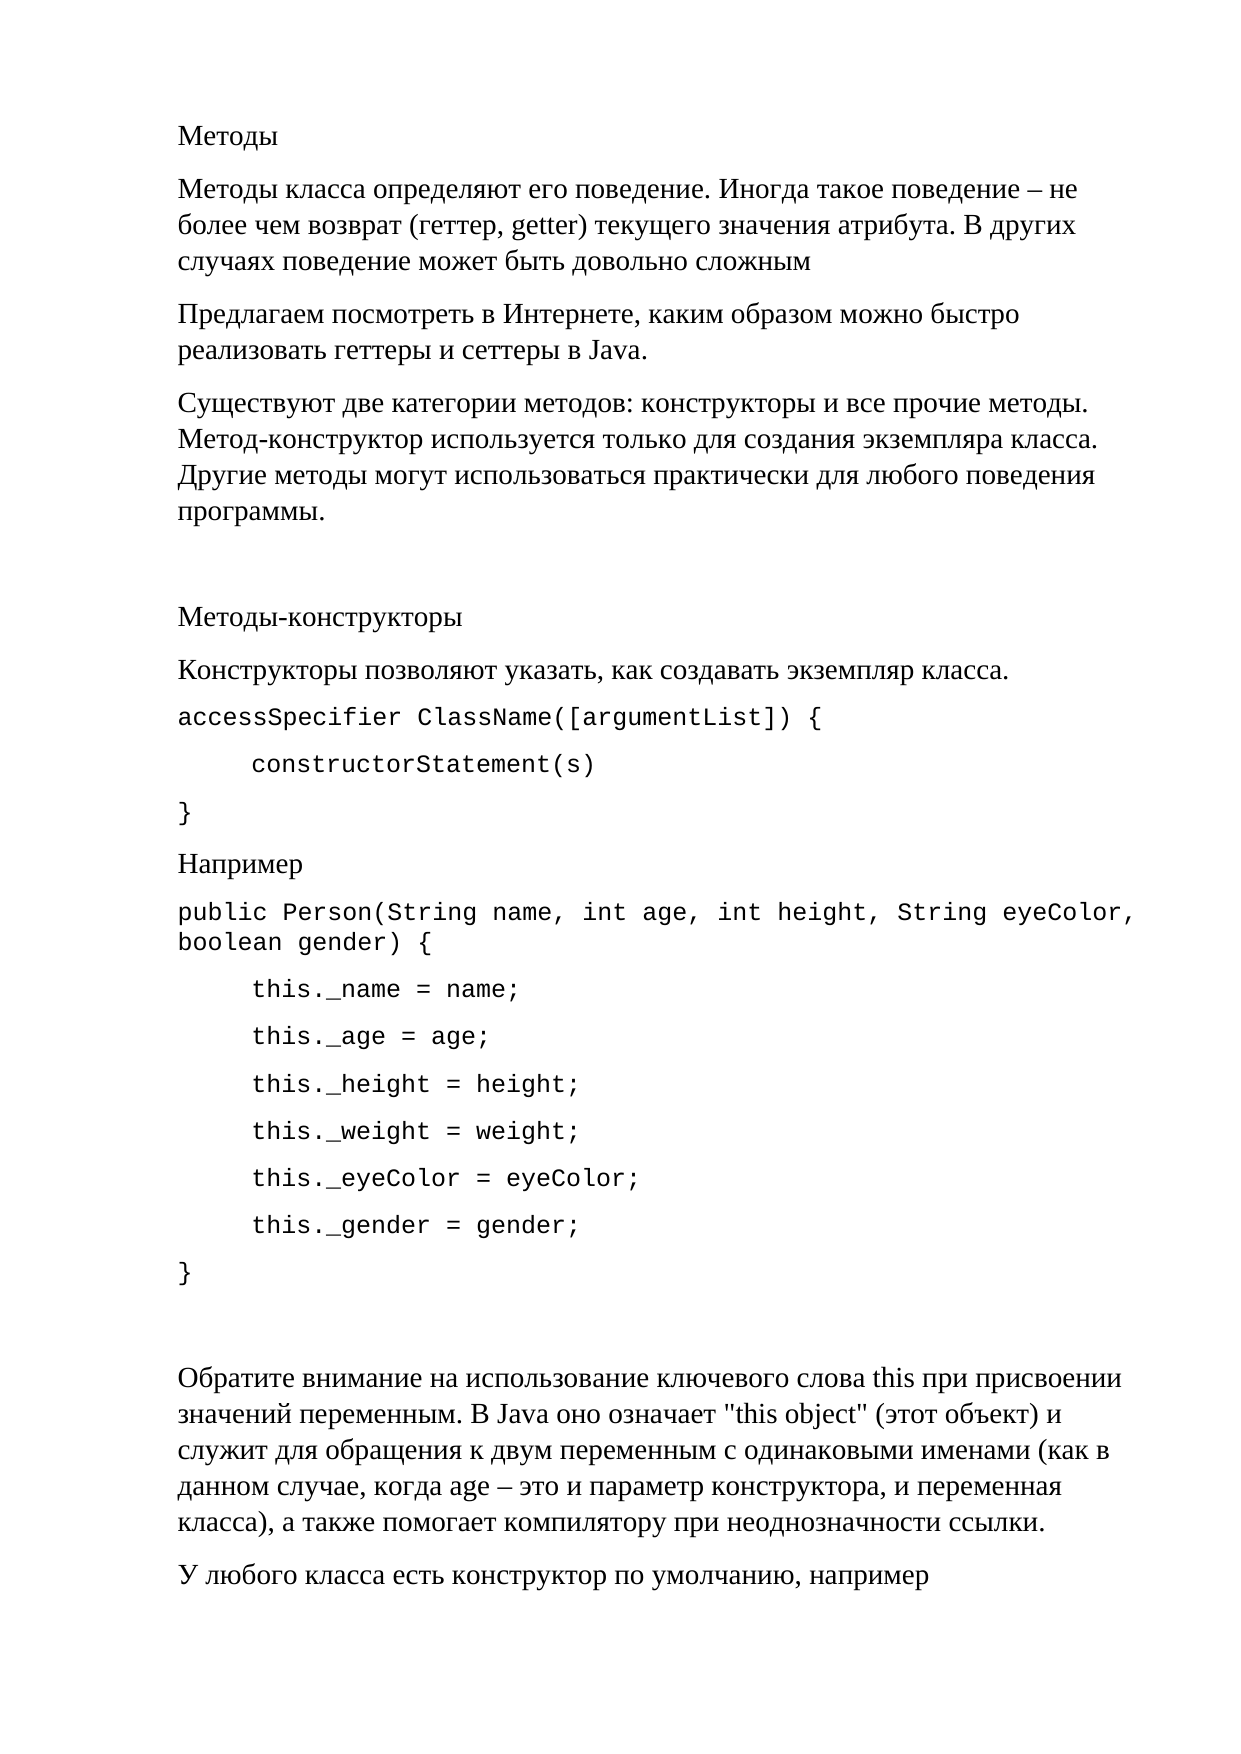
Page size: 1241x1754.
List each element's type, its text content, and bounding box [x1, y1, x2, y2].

text constructorStatement(s) [177, 752, 1152, 780]
text public Person(String name, int age, int height, String eyeColor, boolean gender) { [177, 899, 1152, 958]
text Конструкторы позволяют указать, как создавать экземпляр класса. [177, 652, 1152, 685]
text this._height = height; [177, 1071, 1152, 1099]
text } [177, 799, 1152, 827]
text accessSpecifier ClassName([argumentList]) { [177, 705, 1152, 733]
text Предлагаем посмотреть в Интернете, каким образом можно быстро реализовать геттеры и сеттеры в Java. [177, 296, 1152, 366]
text Методы-конструкторы [177, 599, 1152, 633]
text this._name = name; [177, 977, 1152, 1005]
text this._age = age; [177, 1024, 1152, 1052]
text Методы класса определяют его поведение. Иногда такое поведение – не более чем возврат (геттер, getter) текущего значения атрибута. В других случаях поведение может быть довольно сложным [177, 171, 1152, 277]
text Существуют две категории методов: конструкторы и все прочие методы. Метод-конструктор используется только для создания экземпляра класса. Другие методы могут использоваться практически для любого поведения программы. [177, 385, 1152, 527]
text this._eyeColor = eyeColor; [177, 1166, 1152, 1194]
text this._weight = weight; [177, 1118, 1152, 1147]
text Обратите внимание на использование ключевого слова this при присвоении значений переменным. В Java оно означает "this object" (этот объект) и служит для обращения к двум переменным с одинаковыми именами (как в данном случае, когда age – это и параметр конструктора, и переменная класса), а также помогает компилятору при неоднозначности ссылки. [177, 1360, 1152, 1538]
text Методы [177, 118, 1152, 152]
text } [177, 1260, 1152, 1288]
text Например [177, 846, 1152, 880]
text this._gender = gender; [177, 1213, 1152, 1241]
text У любого класса есть конструктор по умолчанию, например [177, 1557, 1152, 1591]
